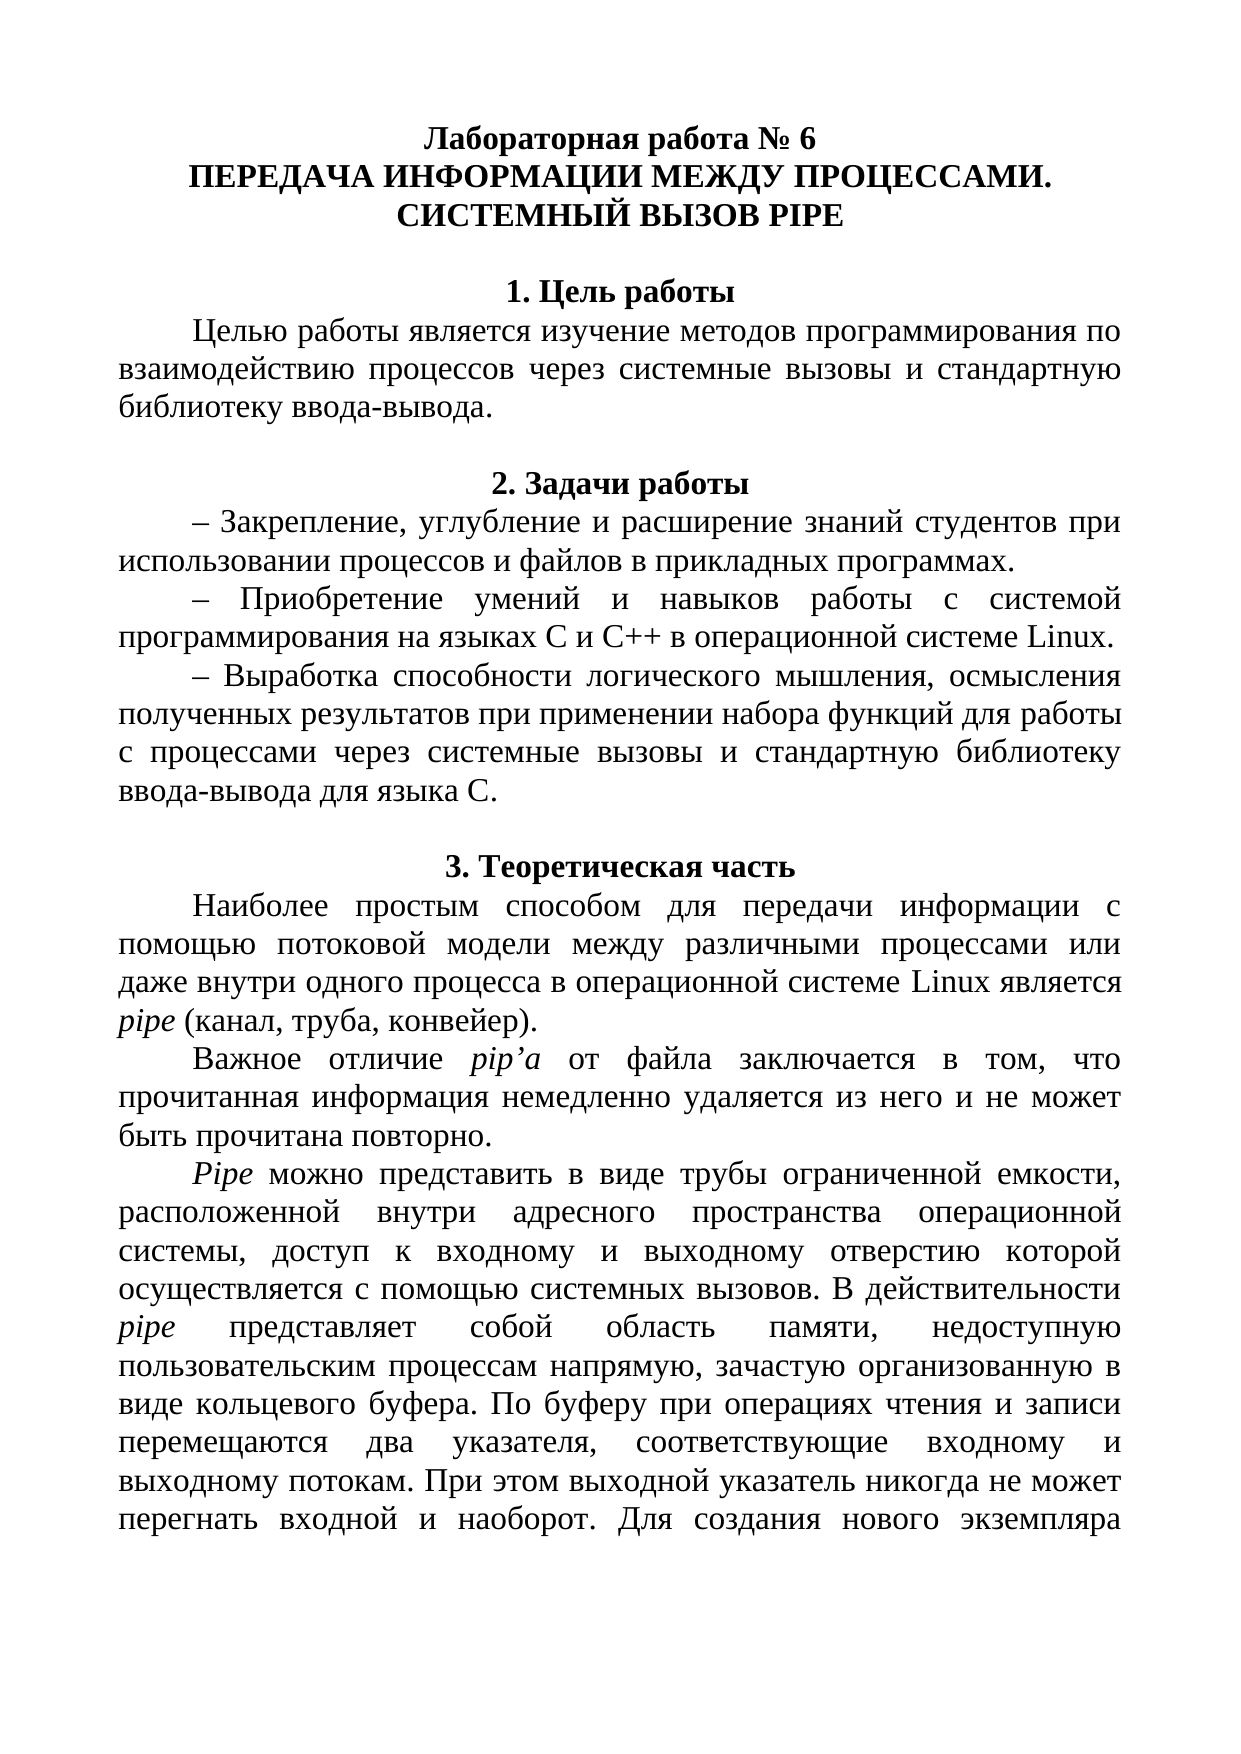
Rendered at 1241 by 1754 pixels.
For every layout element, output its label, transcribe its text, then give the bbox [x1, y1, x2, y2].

text Наиболее простым способом для передачи информации с помощью потоковой модели между различными процессами или даже внутри одного процесса в операционной системе Linux является pipe (канал, труба, конвейер). [118, 885, 1122, 1038]
text Целью работы является изучение методов программирования по взаимодействию процессов через системные вызовы и стандартную библиотеку ввода-вывода. [118, 310, 1122, 425]
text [118, 1153, 1122, 1536]
text – Выработка способности логического мышления, осмысления полученных результатов при применении набора функций для работы с процессами через системные вызовы и стандартную библиотеку ввода-вывода для языка C. [118, 655, 1122, 808]
subtitle 2. Задачи работы [118, 463, 1122, 501]
text Важное отличие pip’а от файла заключается в том, что прочитанная информация немедленно удаляется из него и не может быть прочитана повторно. [118, 1038, 1122, 1153]
text Лабораторная работа № 6 [118, 118, 1122, 156]
subtitle 1. Цель работы [118, 271, 1122, 310]
subtitle ПЕРЕДАЧА ИНФОРМАЦИИ МЕЖДУ ПРОЦЕССАМИ. СИСТЕМНЫЙ ВЫЗОВ PIPE [118, 156, 1122, 233]
subtitle 3. Теоретическая часть [118, 846, 1122, 885]
text – Приобретение умений и навыков работы с системой программирования на языках С и С++ в операционной системе Linux. [118, 578, 1122, 655]
text – Закрепление, углубление и расширение знаний студентов при использовании процессов и файлов в прикладных программах. [118, 501, 1122, 578]
